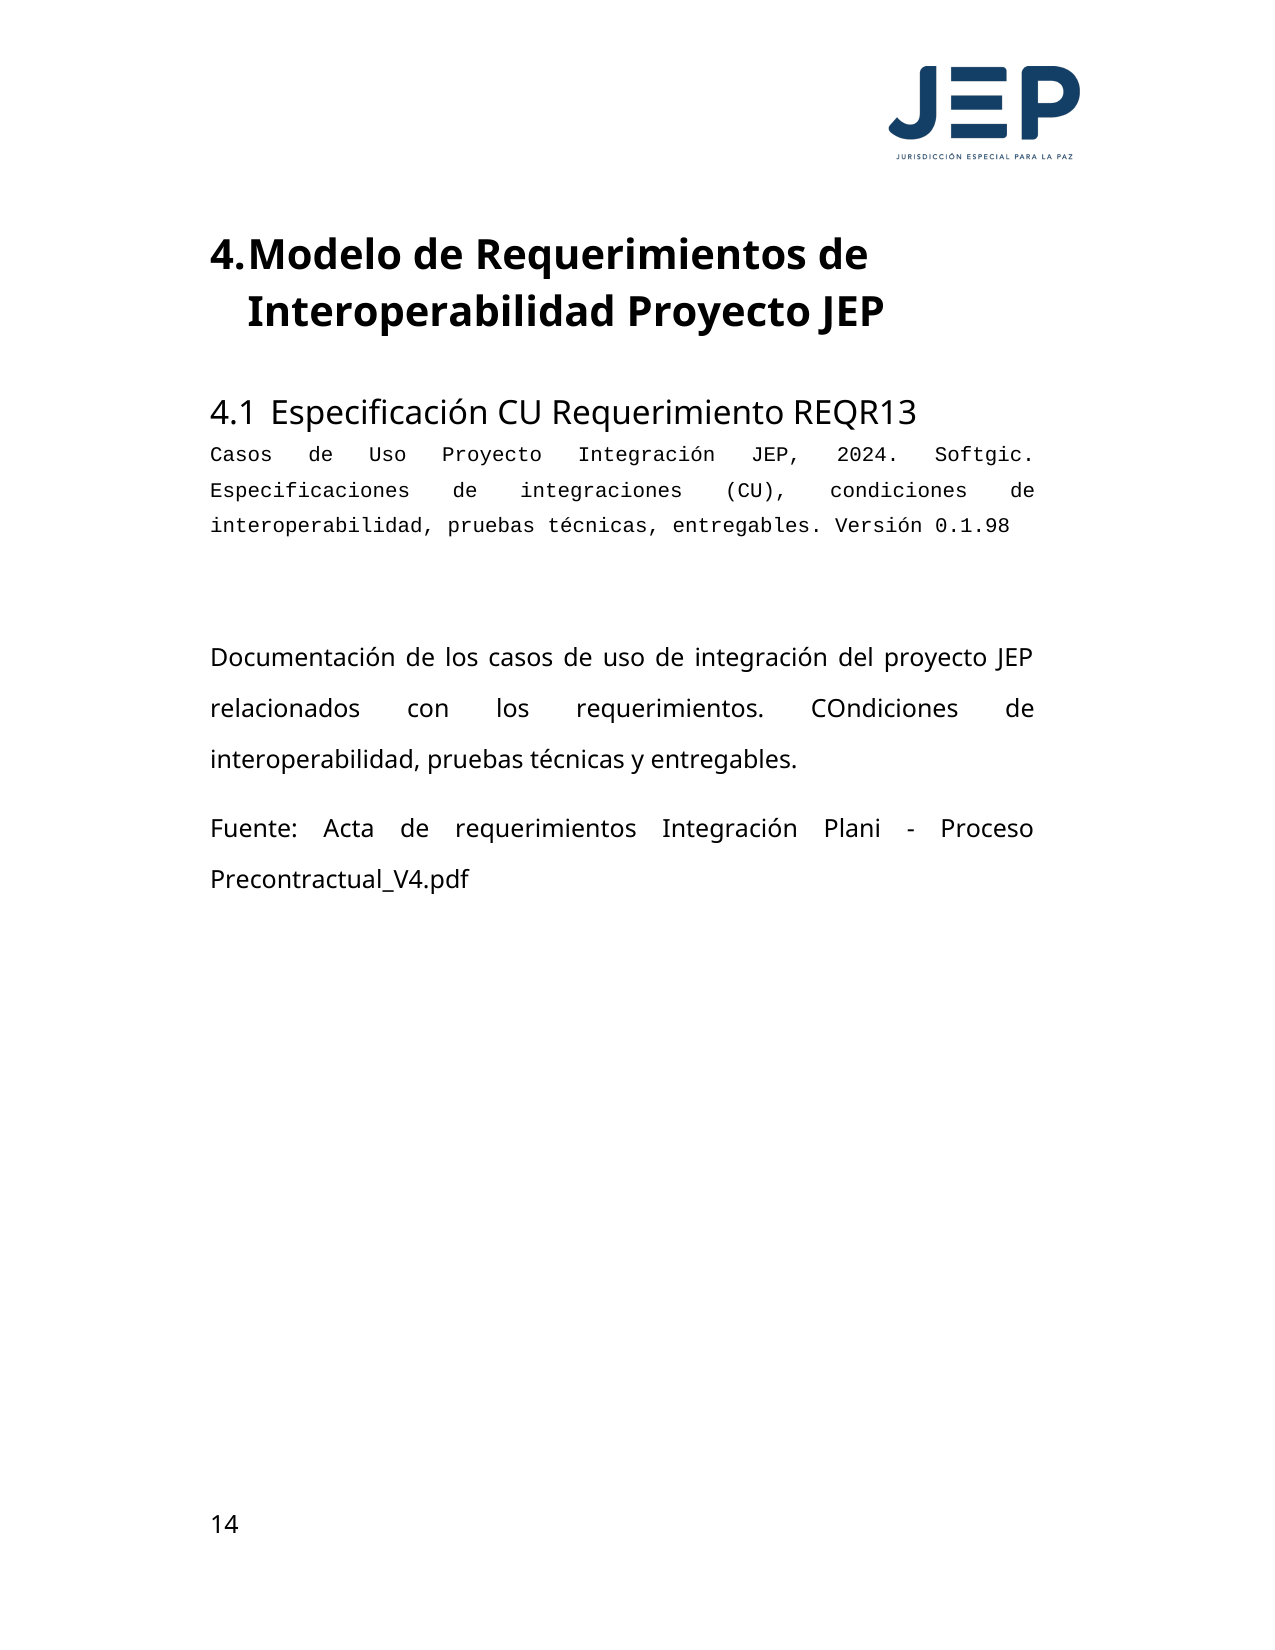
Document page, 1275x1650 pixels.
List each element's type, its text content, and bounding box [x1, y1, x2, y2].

text Casos de Uso Proyecto Integración JEP, 2024. Softgic. Especificaciones de integraciones (CU), condiciones de interoperabilidad, pruebas técnicas, entregables. Versión 0.1.98 [210, 444, 1035, 539]
picture [875, 35, 1093, 190]
subtitle Especificación CU Requerimiento REQR13 [210, 388, 1035, 434]
text Documentación de los casos de uso de integración del proyecto JEP relacionados con los requerimientos. COndiciones de interoperabilidad, pruebas técnicas y entregables. [210, 639, 1035, 775]
subtitle Modelo de Requerimientos de Interoperabilidad Proyecto JEP [210, 225, 1035, 338]
text Fuente: Acta de requerimientos Integración Plani - Proceso Precontractual_V4.pdf [210, 811, 1035, 896]
